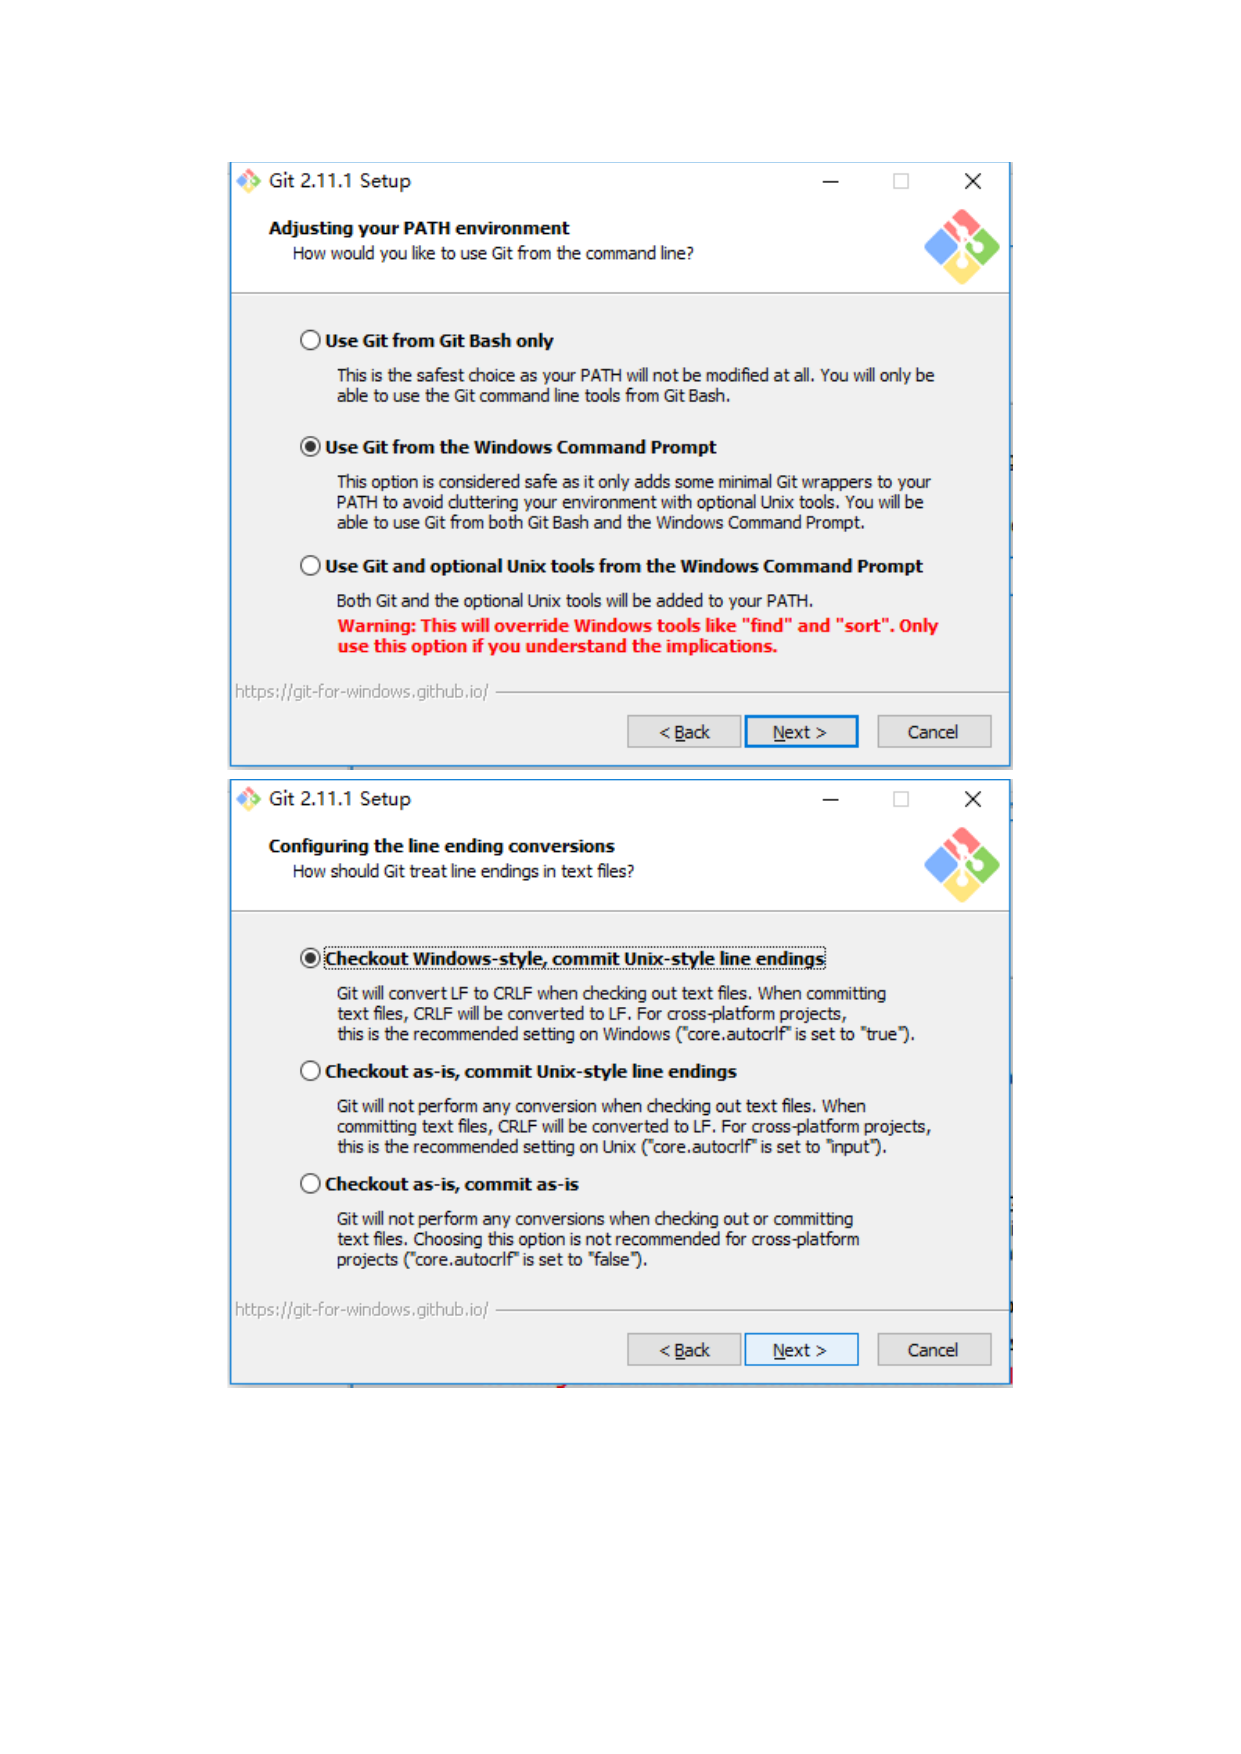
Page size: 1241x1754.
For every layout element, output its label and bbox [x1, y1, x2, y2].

picture [227, 779, 1013, 1388]
picture [227, 162, 1013, 770]
